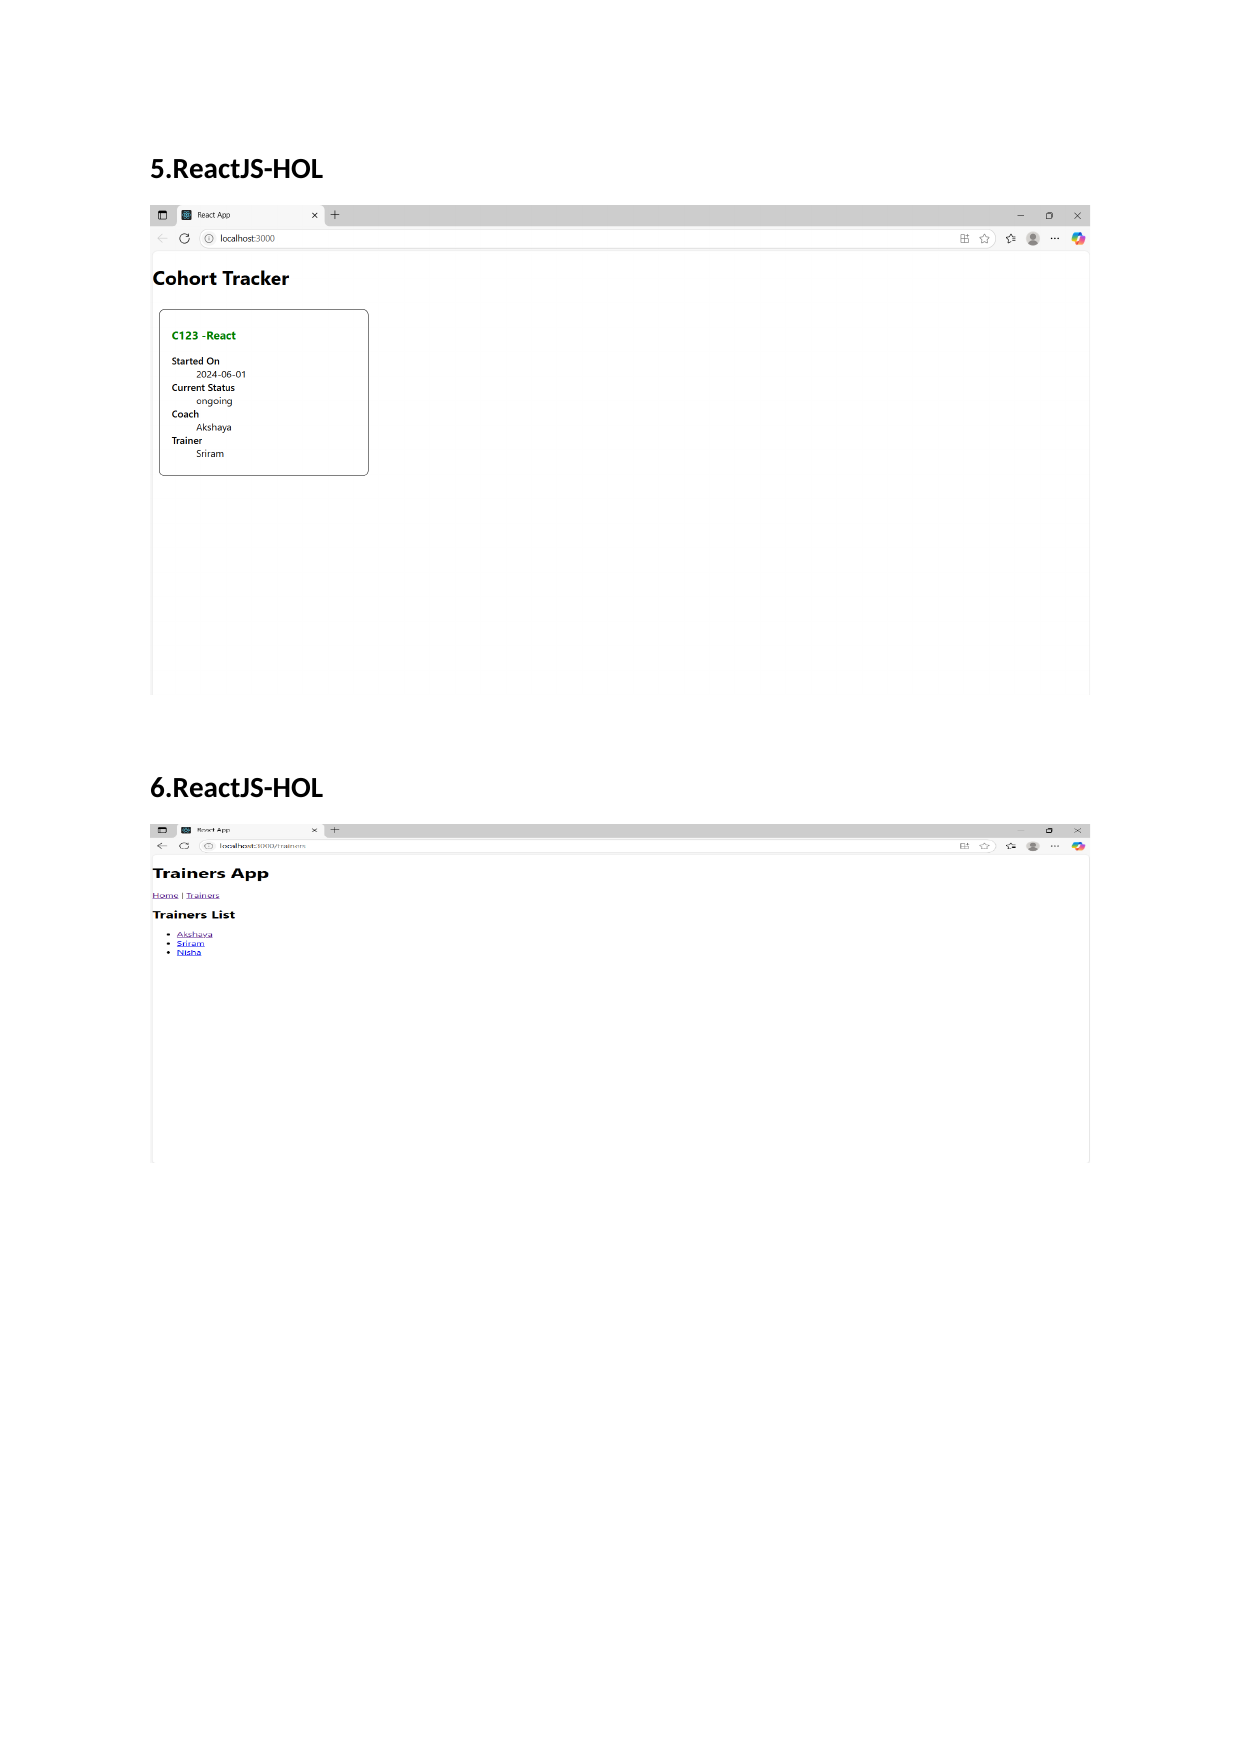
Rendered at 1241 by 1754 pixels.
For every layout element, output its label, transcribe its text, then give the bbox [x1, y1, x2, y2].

picture [150, 824, 1091, 1163]
text 6.ReactJS-HOL [150, 769, 1090, 804]
text 5.ReactJS-HOL [150, 150, 1090, 186]
picture [150, 205, 1091, 695]
